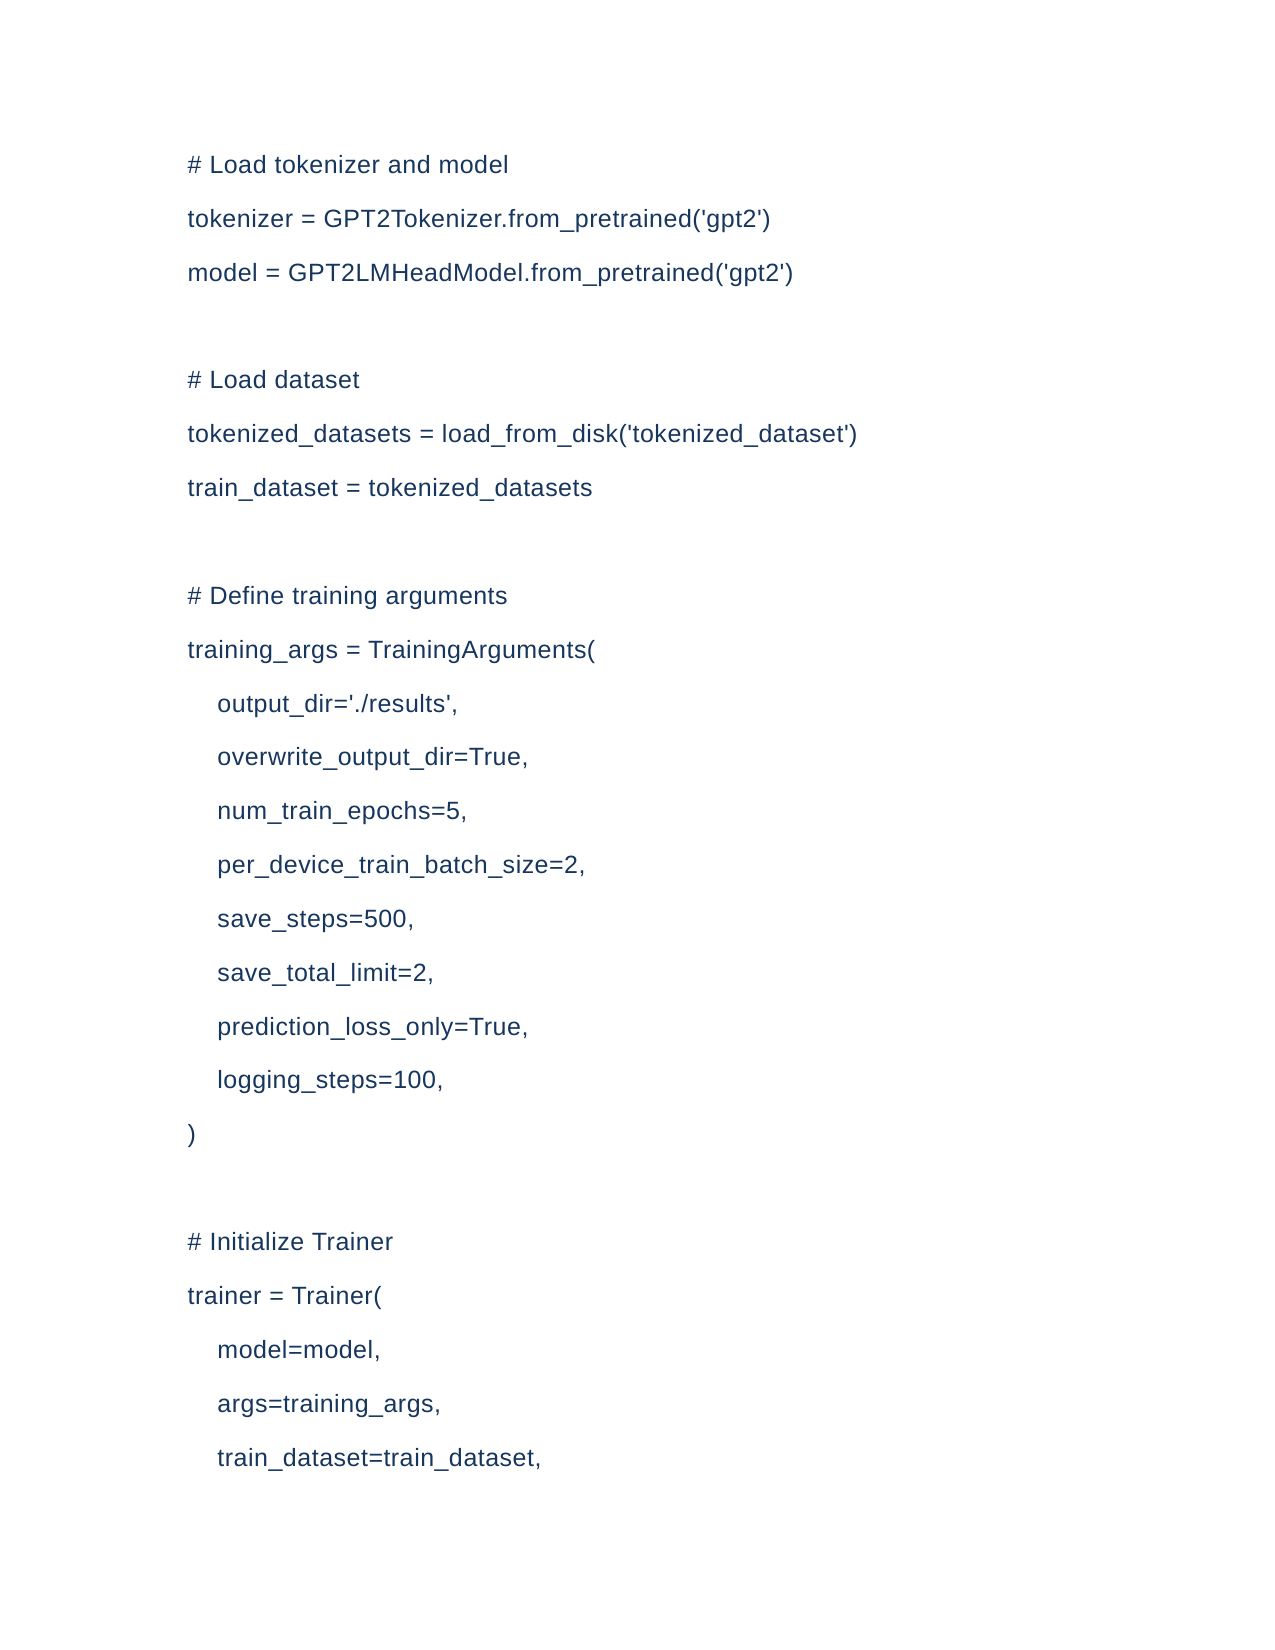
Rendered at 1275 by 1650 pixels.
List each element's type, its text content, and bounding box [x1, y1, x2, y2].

text model = GPT2LMHeadModel.from_pretrained('gpt2') [187, 258, 1087, 286]
text train_dataset=train_dataset, [187, 1442, 1087, 1471]
text prediction_loss_only=True, [187, 1012, 1087, 1040]
text num_train_epochs=5, [187, 796, 1087, 825]
text ) [187, 1119, 1087, 1148]
text logging_steps=100, [187, 1066, 1087, 1094]
text save_total_limit=2, [187, 958, 1087, 987]
text training_args = TrainingArguments( [187, 635, 1087, 663]
text # Define training arguments [187, 581, 1087, 609]
text tokenizer = GPT2Tokenizer.from_pretrained('gpt2') [187, 204, 1087, 233]
text args=training_args, [187, 1389, 1087, 1417]
text overwrite_output_dir=True, [187, 742, 1087, 771]
text tokenized_datasets = load_from_disk('tokenized_dataset') [187, 419, 1087, 448]
text per_device_train_batch_size=2, [187, 850, 1087, 879]
text # Initialize Trainer [187, 1227, 1087, 1256]
text output_dir='./results', [187, 688, 1087, 717]
text train_dataset = tokenized_datasets [187, 473, 1087, 502]
text model=model, [187, 1335, 1087, 1363]
text trainer = Trainer( [187, 1281, 1087, 1310]
text # Load dataset [187, 365, 1087, 394]
text save_steps=500, [187, 904, 1087, 933]
text # Load tokenizer and model [187, 150, 1087, 179]
